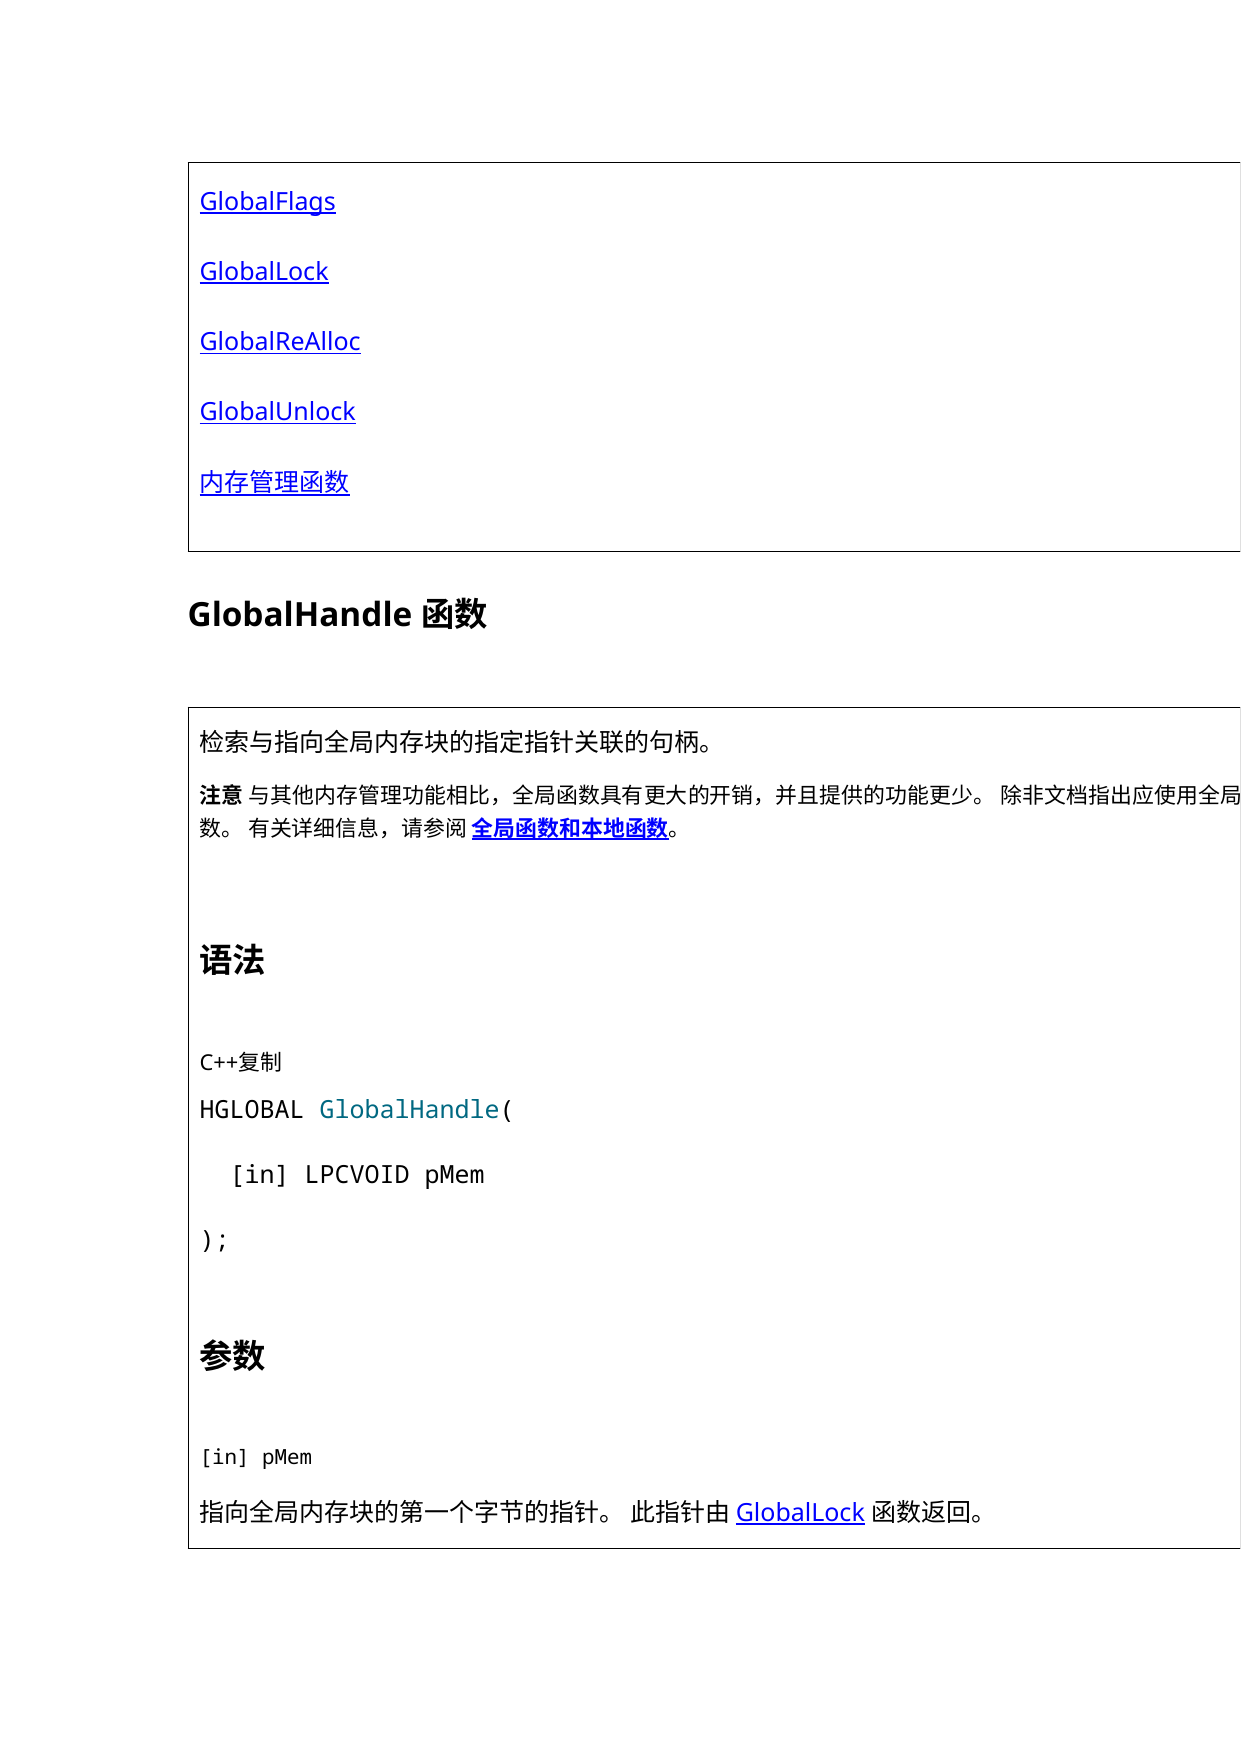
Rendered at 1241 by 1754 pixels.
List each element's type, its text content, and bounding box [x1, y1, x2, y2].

subtitle GlobalHandle 函数 [187, 579, 1053, 644]
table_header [189, 708, 1240, 1548]
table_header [189, 163, 1240, 551]
